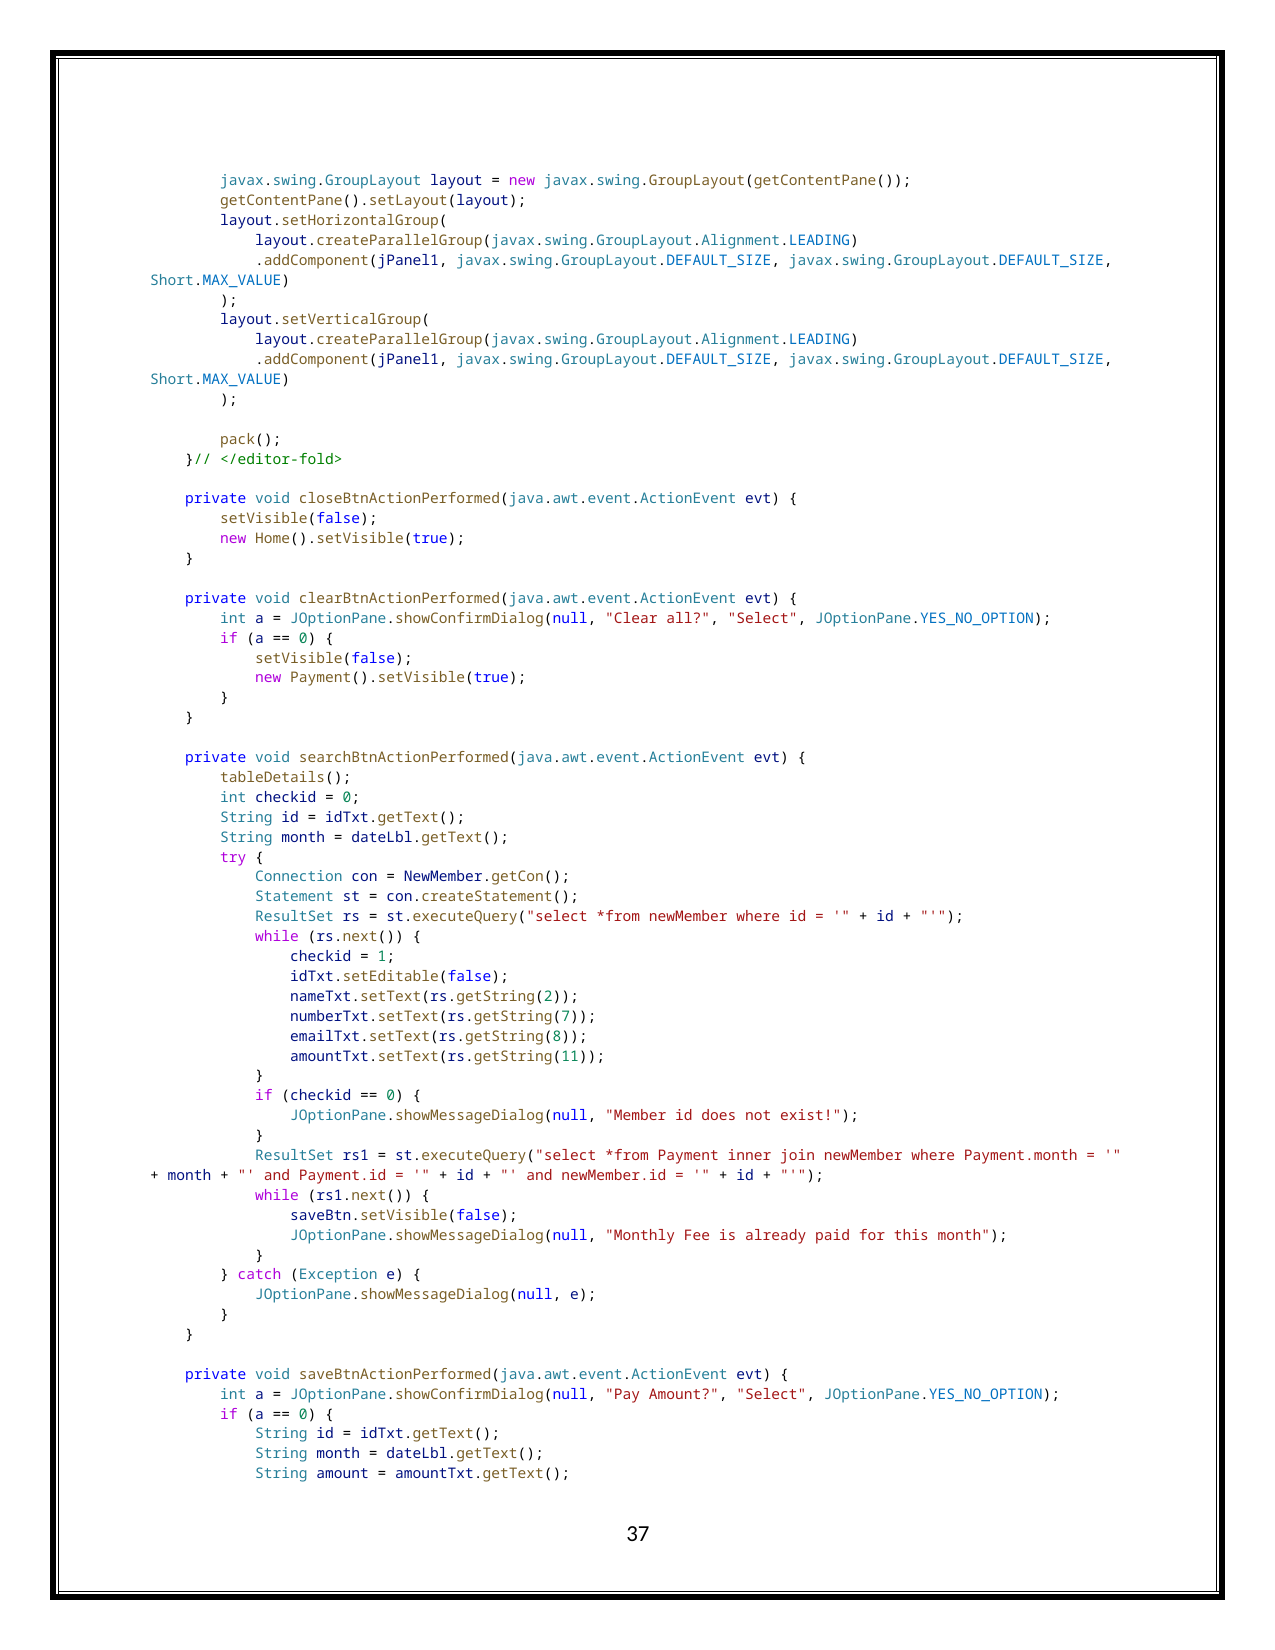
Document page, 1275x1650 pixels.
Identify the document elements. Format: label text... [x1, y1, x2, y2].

text ResultSet rs = st.executeQuery("select *from newMember where id = '" + id + "'"); [150, 906, 1125, 926]
text int checkid = 0; [150, 787, 1125, 807]
text if (checkid == 0) { [150, 1085, 1125, 1105]
text layout.createParallelGroup(javax.swing.GroupLayout.Alignment.LEADING) [150, 229, 1125, 249]
text .addComponent(jPanel1, javax.swing.GroupLayout.DEFAULT_SIZE, javax.swing.GroupLayout.DEFAULT_SIZE, Short.MAX_VALUE) [150, 349, 1125, 389]
text String id = idTxt.getText(); [150, 807, 1125, 826]
text nameTxt.setText(rs.getString(2)); [150, 986, 1125, 1006]
text Statement st = con.createStatement(); [150, 886, 1125, 906]
text } catch (Exception e) { [150, 1264, 1125, 1284]
text emailTxt.setText(rs.getString(8)); [150, 1025, 1125, 1045]
text int a = JOptionPane.showConfirmDialog(null, "Pay Amount?", "Select", JOptionPane.YES_NO_OPTION); [150, 1383, 1125, 1403]
text layout.setHorizontalGroup( [150, 210, 1125, 229]
text } [150, 1244, 1125, 1264]
text }// </editor-fold> [150, 448, 1125, 468]
text } [150, 548, 1125, 568]
text private void closeBtnActionPerformed(java.awt.event.ActionEvent evt) { [150, 488, 1125, 508]
text getContentPane().setLayout(layout); [150, 190, 1125, 210]
text } [150, 707, 1125, 727]
text checkid = 1; [150, 946, 1125, 966]
text pack(); [150, 428, 1125, 448]
text JOptionPane.showMessageDialog(null, e); [150, 1284, 1125, 1304]
text new Payment().setVisible(true); [150, 667, 1125, 687]
text ); [150, 389, 1125, 409]
text amountTxt.setText(rs.getString(11)); [150, 1045, 1125, 1065]
text idTxt.setEditable(false); [150, 966, 1125, 986]
text Connection con = NewMember.getCon(); [150, 866, 1125, 886]
text int a = JOptionPane.showConfirmDialog(null, "Clear all?", "Select", JOptionPane.YES_NO_OPTION); [150, 608, 1125, 627]
text try { [150, 846, 1125, 866]
text String id = idTxt.getText(); [150, 1423, 1125, 1443]
text } [150, 1324, 1125, 1344]
text ); [150, 289, 1125, 309]
text String month = dateLbl.getText(); [150, 1443, 1125, 1463]
text private void searchBtnActionPerformed(java.awt.event.ActionEvent evt) { [150, 747, 1125, 767]
text setVisible(false); [150, 647, 1125, 667]
text saveBtn.setVisible(false); [150, 1204, 1125, 1224]
text .addComponent(jPanel1, javax.swing.GroupLayout.DEFAULT_SIZE, javax.swing.GroupLayout.DEFAULT_SIZE, Short.MAX_VALUE) [150, 249, 1125, 289]
text JOptionPane.showMessageDialog(null, "Monthly Fee is already paid for this month"); [150, 1224, 1125, 1244]
text layout.createParallelGroup(javax.swing.GroupLayout.Alignment.LEADING) [150, 329, 1125, 349]
text ResultSet rs1 = st.executeQuery("select *from Payment inner join newMember where Payment.month = '" + month + "' and Payment.id = '" + id + "' and newMember.id = '" + id + "'"); [150, 1145, 1125, 1184]
text } [150, 1125, 1125, 1145]
text if (a == 0) { [150, 1403, 1125, 1423]
text } [150, 687, 1125, 707]
text if (a == 0) { [150, 627, 1125, 647]
text new Home().setVisible(true); [150, 528, 1125, 548]
text tableDetails(); [150, 767, 1125, 787]
text javax.swing.GroupLayout layout = new javax.swing.GroupLayout(getContentPane()); [150, 170, 1125, 190]
text setVisible(false); [150, 508, 1125, 528]
text String month = dateLbl.getText(); [150, 826, 1125, 846]
text private void saveBtnActionPerformed(java.awt.event.ActionEvent evt) { [150, 1364, 1125, 1383]
text layout.setVerticalGroup( [150, 309, 1125, 329]
text private void clearBtnActionPerformed(java.awt.event.ActionEvent evt) { [150, 588, 1125, 608]
text numberTxt.setText(rs.getString(7)); [150, 1006, 1125, 1025]
text while (rs.next()) { [150, 926, 1125, 946]
text } [150, 1065, 1125, 1085]
text JOptionPane.showMessageDialog(null, "Member id does not exist!"); [150, 1105, 1125, 1125]
text while (rs1.next()) { [150, 1184, 1125, 1204]
text } [150, 1304, 1125, 1324]
text String amount = amountTxt.getText(); [150, 1463, 1125, 1483]
